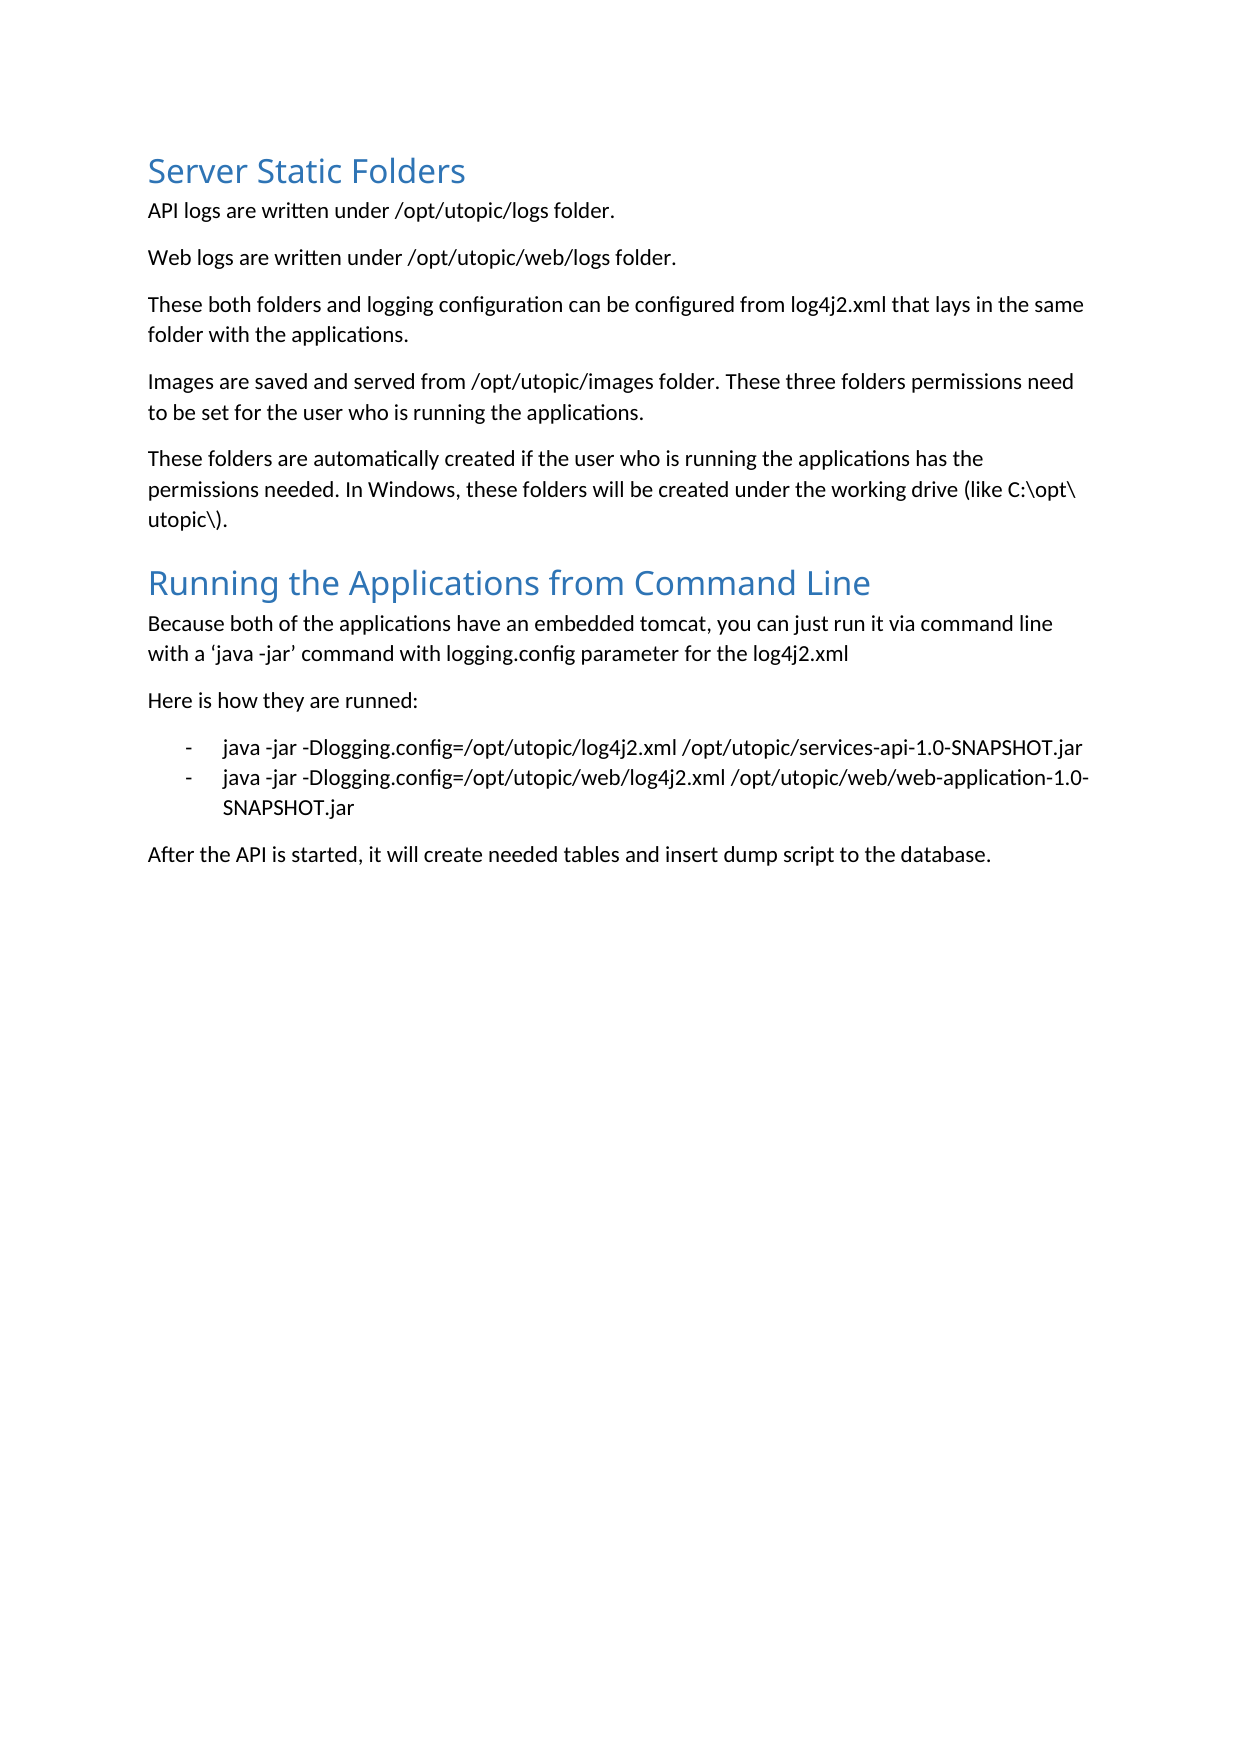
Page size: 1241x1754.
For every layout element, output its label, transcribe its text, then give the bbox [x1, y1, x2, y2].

text These folders are automatically created if the user who is running the applications has the permissions needed. In Windows, these folders will be created under the working drive (like C:\opt\utopic\). [148, 444, 1093, 533]
list java -jar -Dlogging.config=/opt/utopic/web/log4j2.xml /opt/utopic/web/web-application-1.0-SNAPSHOT.jar [185, 763, 1093, 821]
text These both folders and logging configuration can be configured from log4j2.xml that lays in the same folder with the applications. [148, 290, 1093, 348]
text After the API is started, it will create needed tables and insert dump script to the database. [148, 840, 1093, 868]
text Web logs are written under /opt/utopic/web/logs folder. [148, 243, 1093, 271]
text Images are saved and served from /opt/utopic/images folder. These three folders permissions need to be set for the user who is running the applications. [148, 367, 1093, 426]
list java -jar -Dlogging.config=/opt/utopic/log4j2.xml /opt/utopic/services-api-1.0-SNAPSHOT.jar [185, 733, 1093, 761]
subtitle Server Static Folders [148, 148, 1093, 193]
subtitle Running the Applications from Command Line [148, 560, 1093, 606]
text Because both of the applications have an embedded tomcat, you can just run it via command line with a ‘java -jar’ command with logging.config parameter for the log4j2.xml [148, 609, 1093, 667]
text API logs are written under /opt/utopic/logs folder. [148, 197, 1093, 224]
text Here is how they are runned: [148, 686, 1093, 714]
